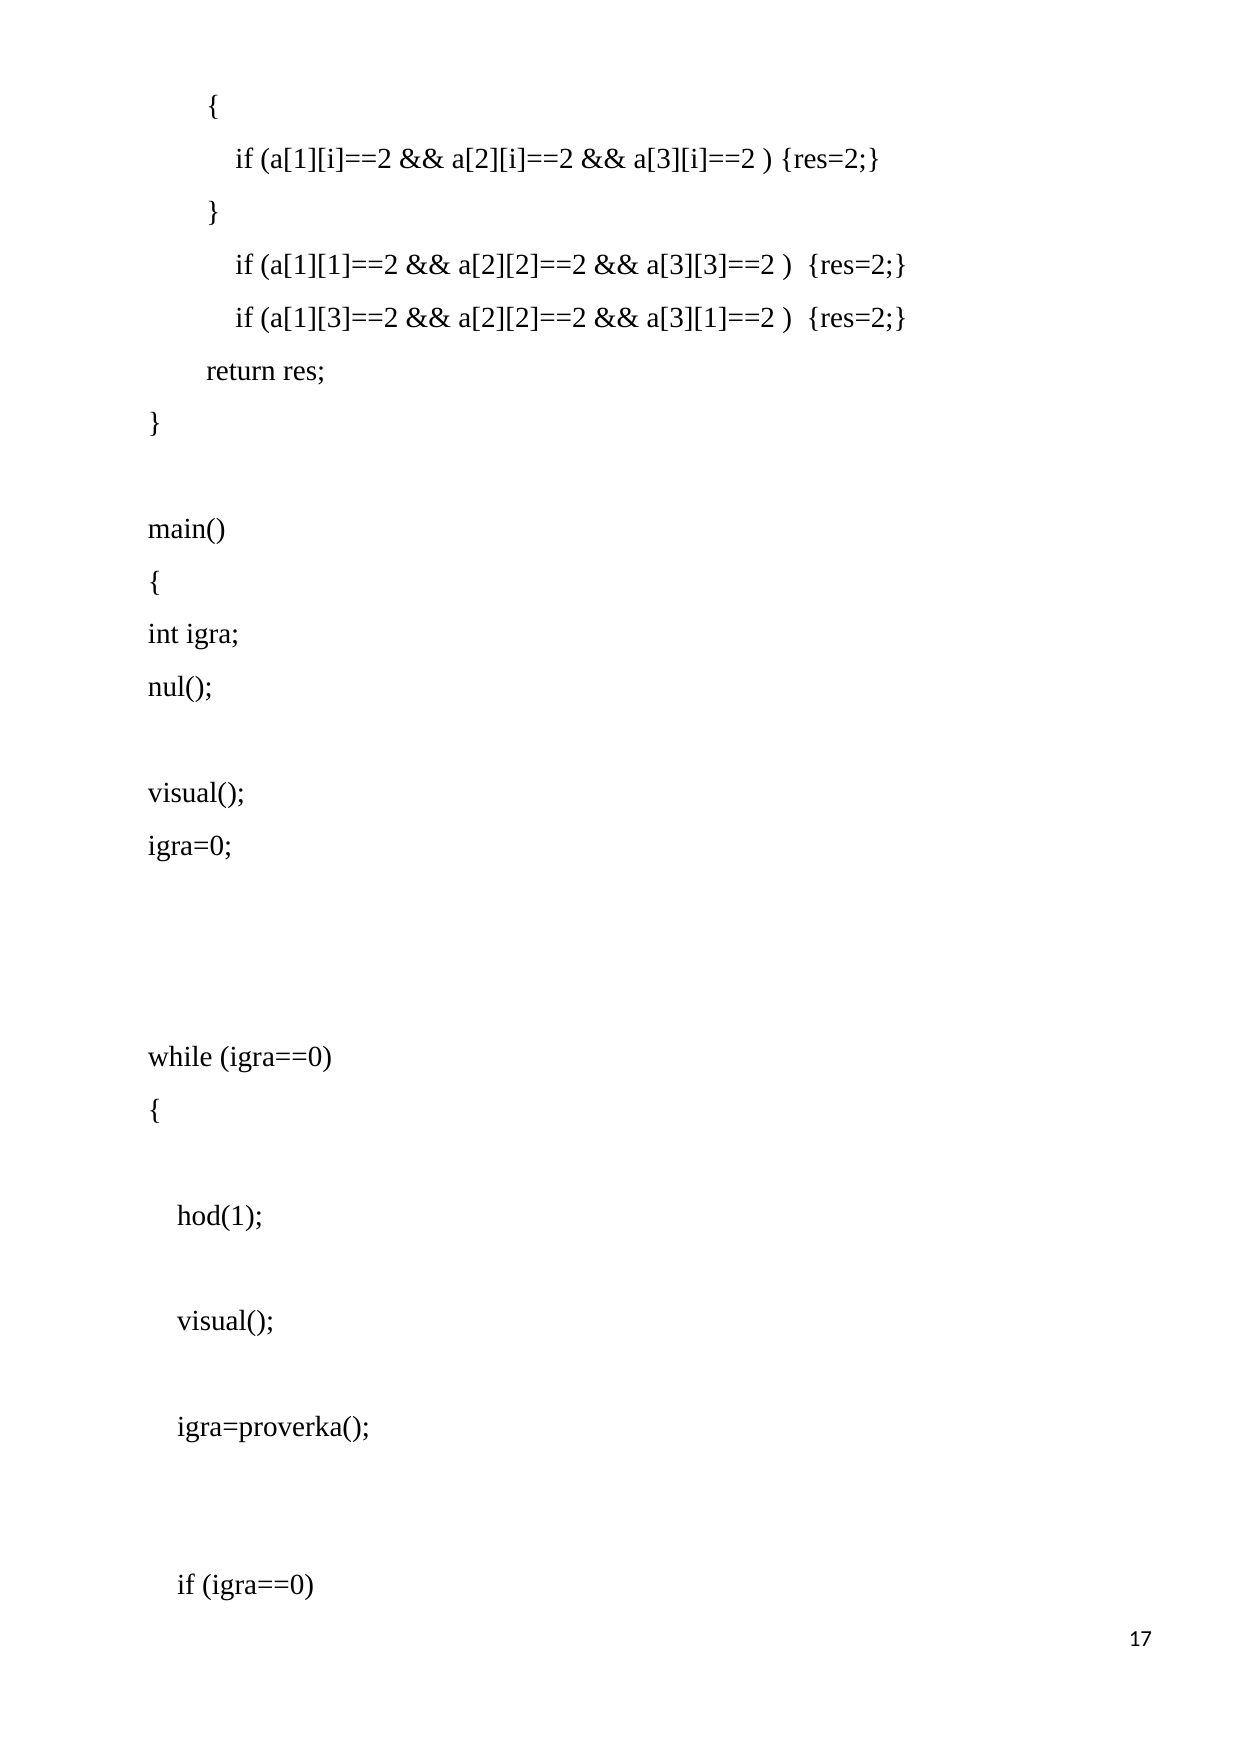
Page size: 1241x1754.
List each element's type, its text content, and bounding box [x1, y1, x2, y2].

text { [148, 564, 1152, 597]
text main() [148, 511, 1152, 544]
text } [148, 405, 1152, 439]
text if (a[1][3]==2 && a[2][2]==2 && a[3][1]==2 ) {res=2;} [148, 300, 1152, 333]
text hod(1); [148, 1198, 1152, 1231]
text { [148, 1092, 1152, 1126]
text if (igra==0) [148, 1567, 1152, 1601]
text { [148, 88, 1152, 122]
text while (igra==0) [148, 1039, 1152, 1073]
text if (a[1][1]==2 && a[2][2]==2 && a[3][3]==2 ) {res=2;} [148, 247, 1152, 281]
text igra=proverka(); [148, 1409, 1152, 1442]
text visual(); [148, 1303, 1152, 1337]
text } [148, 194, 1152, 228]
text igra=0; [148, 828, 1152, 861]
text int igra; [148, 617, 1152, 650]
text nul(); [148, 669, 1152, 703]
text if (a[1][i]==2 && a[2][i]==2 && a[3][i]==2 ) {res=2;} [148, 141, 1152, 175]
text return res; [148, 353, 1152, 386]
text visual(); [148, 775, 1152, 809]
